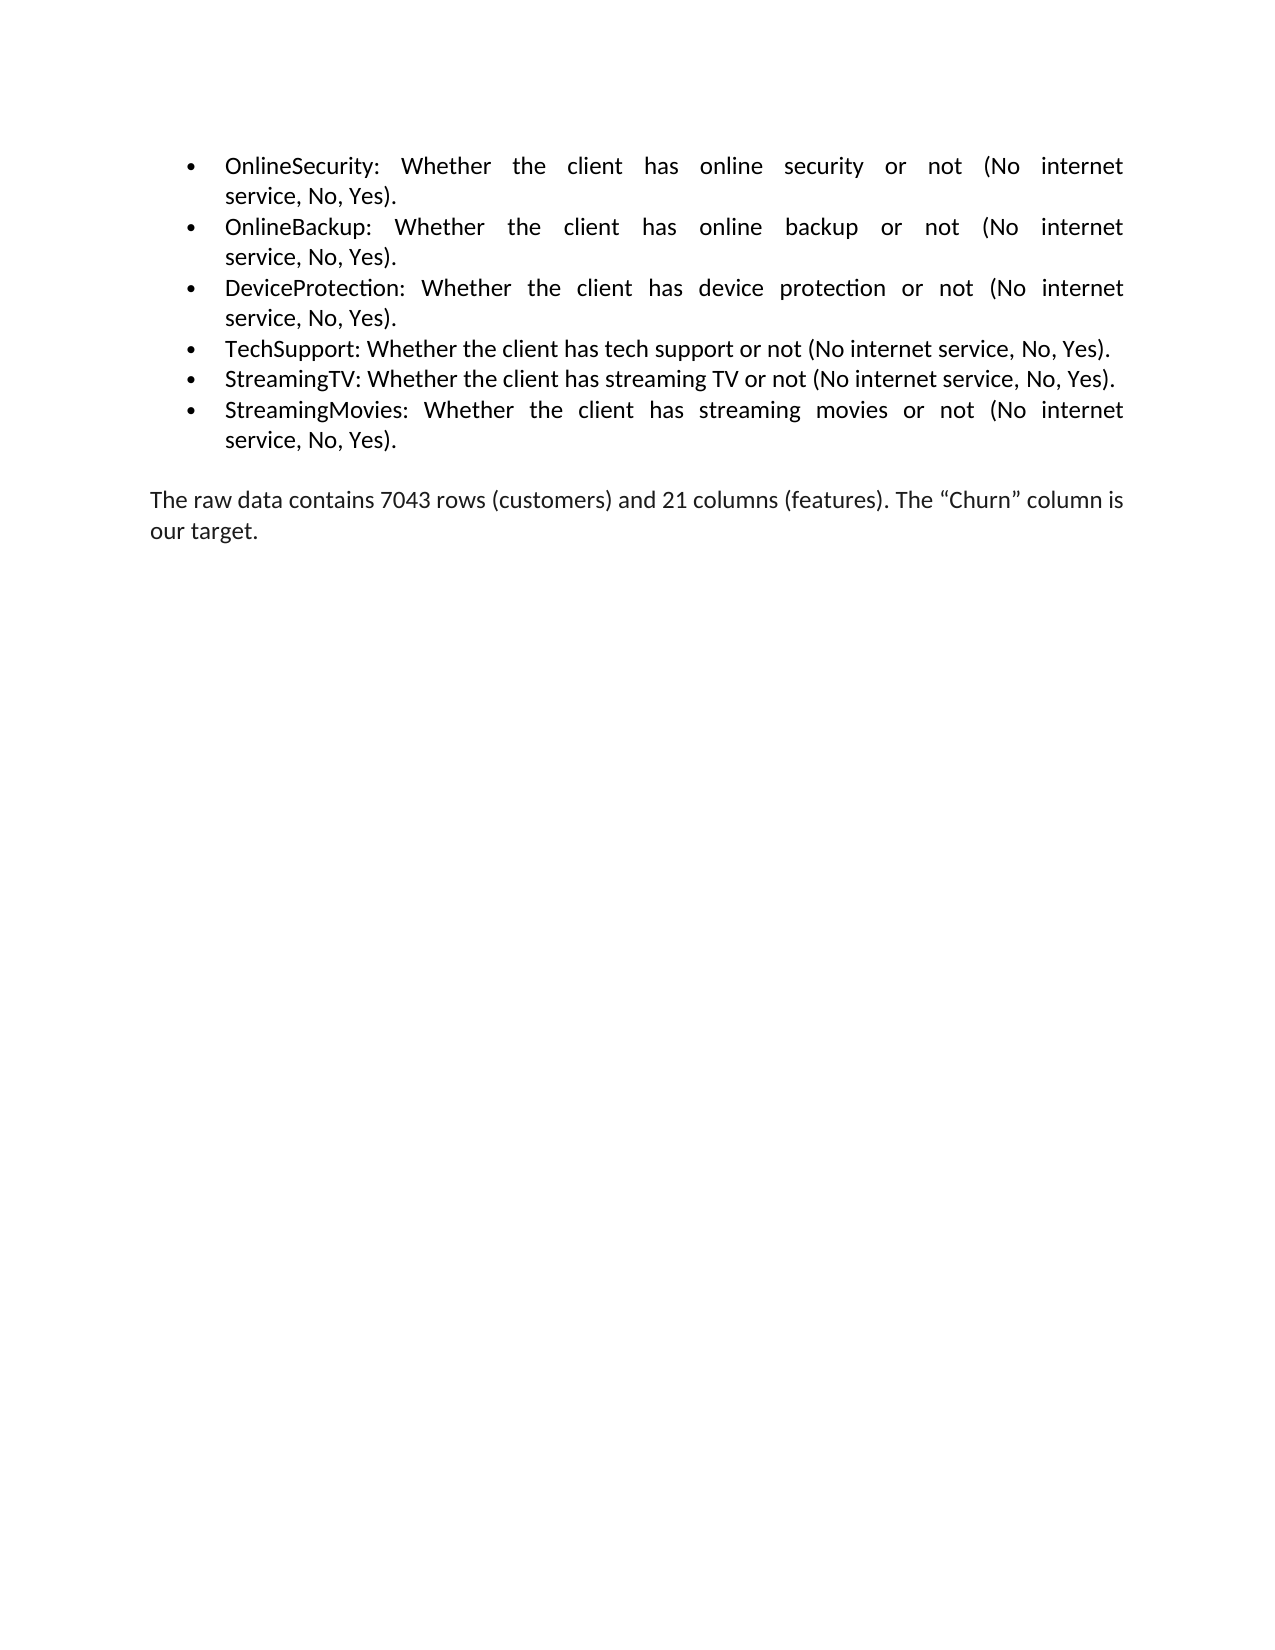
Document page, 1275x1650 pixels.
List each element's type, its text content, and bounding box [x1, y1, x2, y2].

list DeviceProtection: Whether the client has device protection or not (No internet service, No, Yes). [187, 272, 1125, 333]
list OnlineSecurity: Whether the client has online security or not (No internet service, No, Yes). [187, 150, 1125, 211]
list OnlineBackup: Whether the client has online backup or not (No internet service, No, Yes). [187, 211, 1125, 272]
text The raw data contains 7043 rows (customers) and 21 columns (features). The “Churn” column is our target. [150, 484, 1125, 545]
list StreamingTV: Whether the client has streaming TV or not (No internet service, No, Yes). [187, 364, 1125, 394]
list TechSupport: Whether the client has tech support or not (No internet service, No, Yes). [187, 333, 1125, 364]
list StreamingMovies: Whether the client has streaming movies or not (No internet service, No, Yes). [187, 394, 1125, 455]
